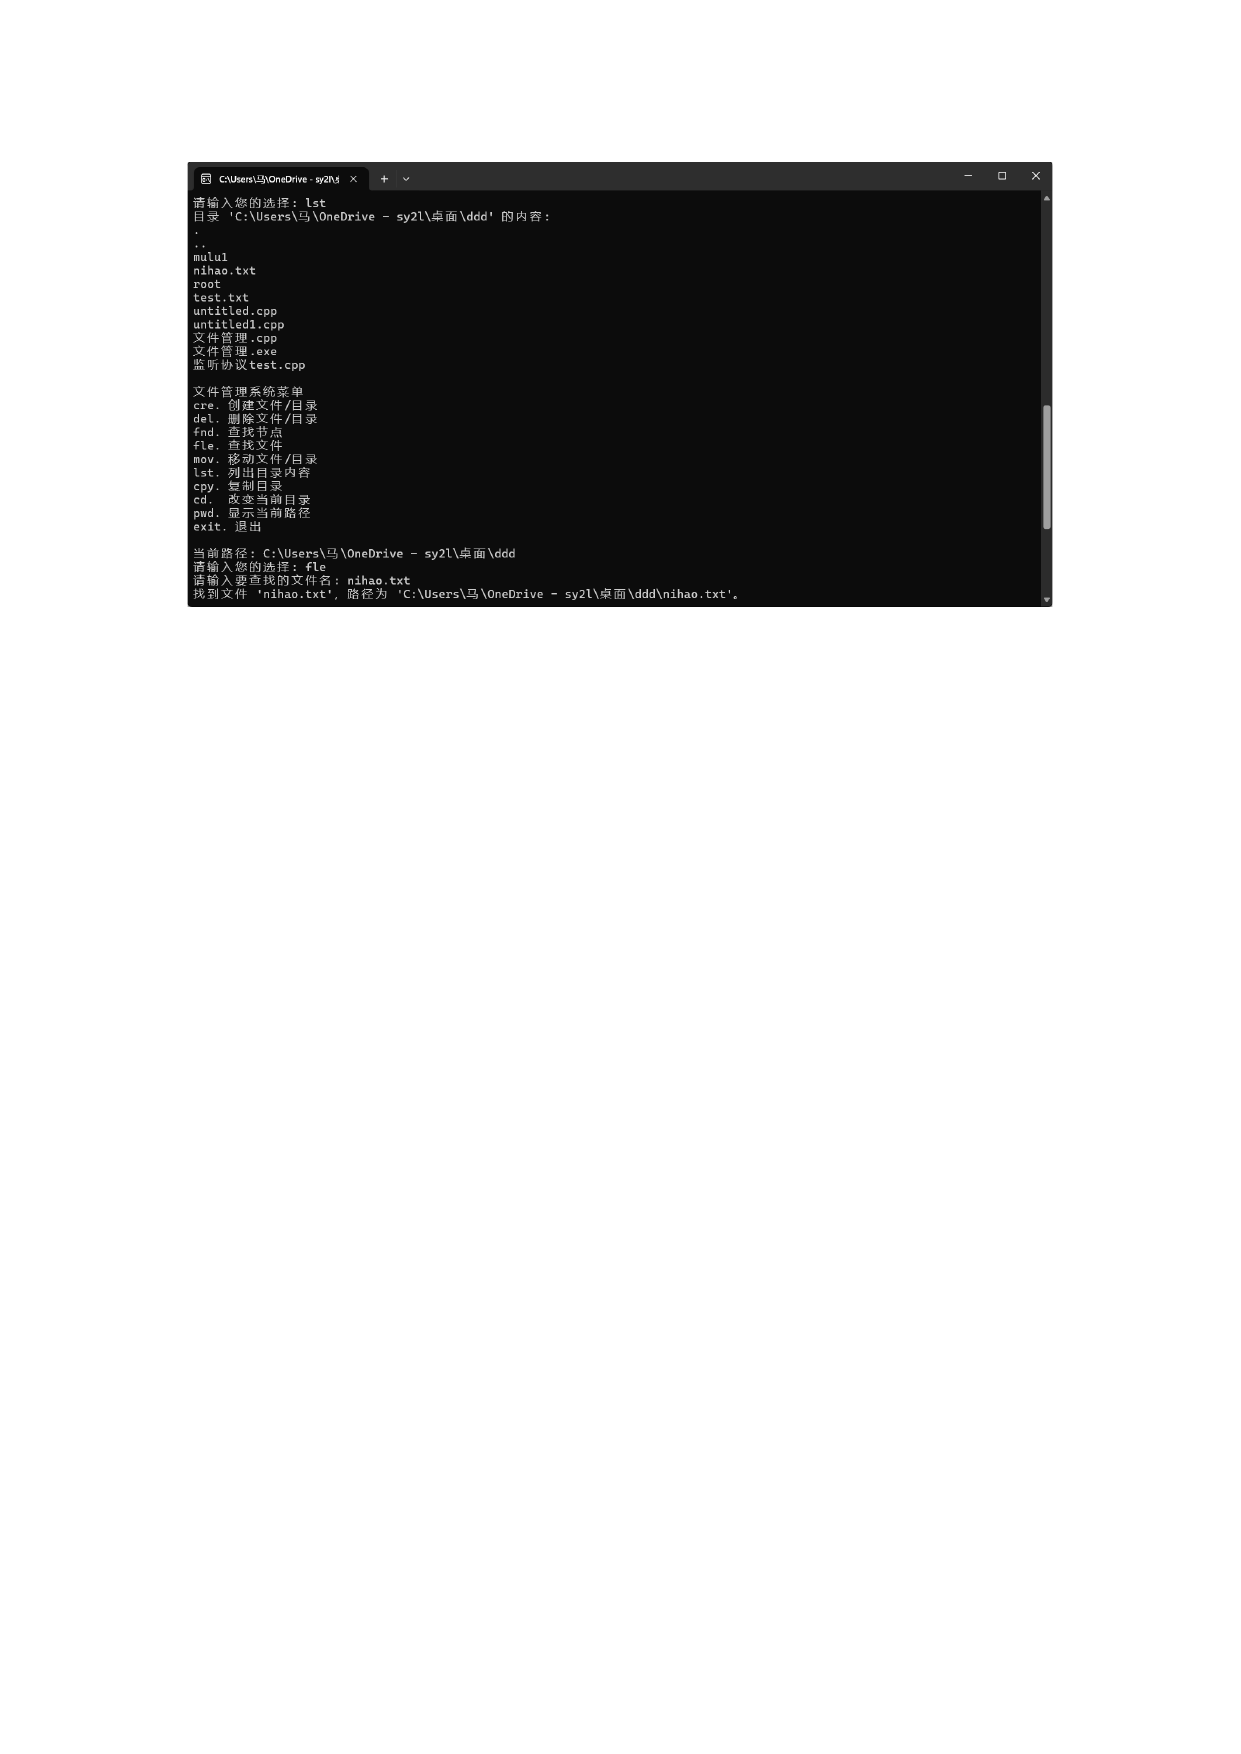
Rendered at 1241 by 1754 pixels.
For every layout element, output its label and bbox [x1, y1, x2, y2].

picture [187, 162, 1053, 607]
